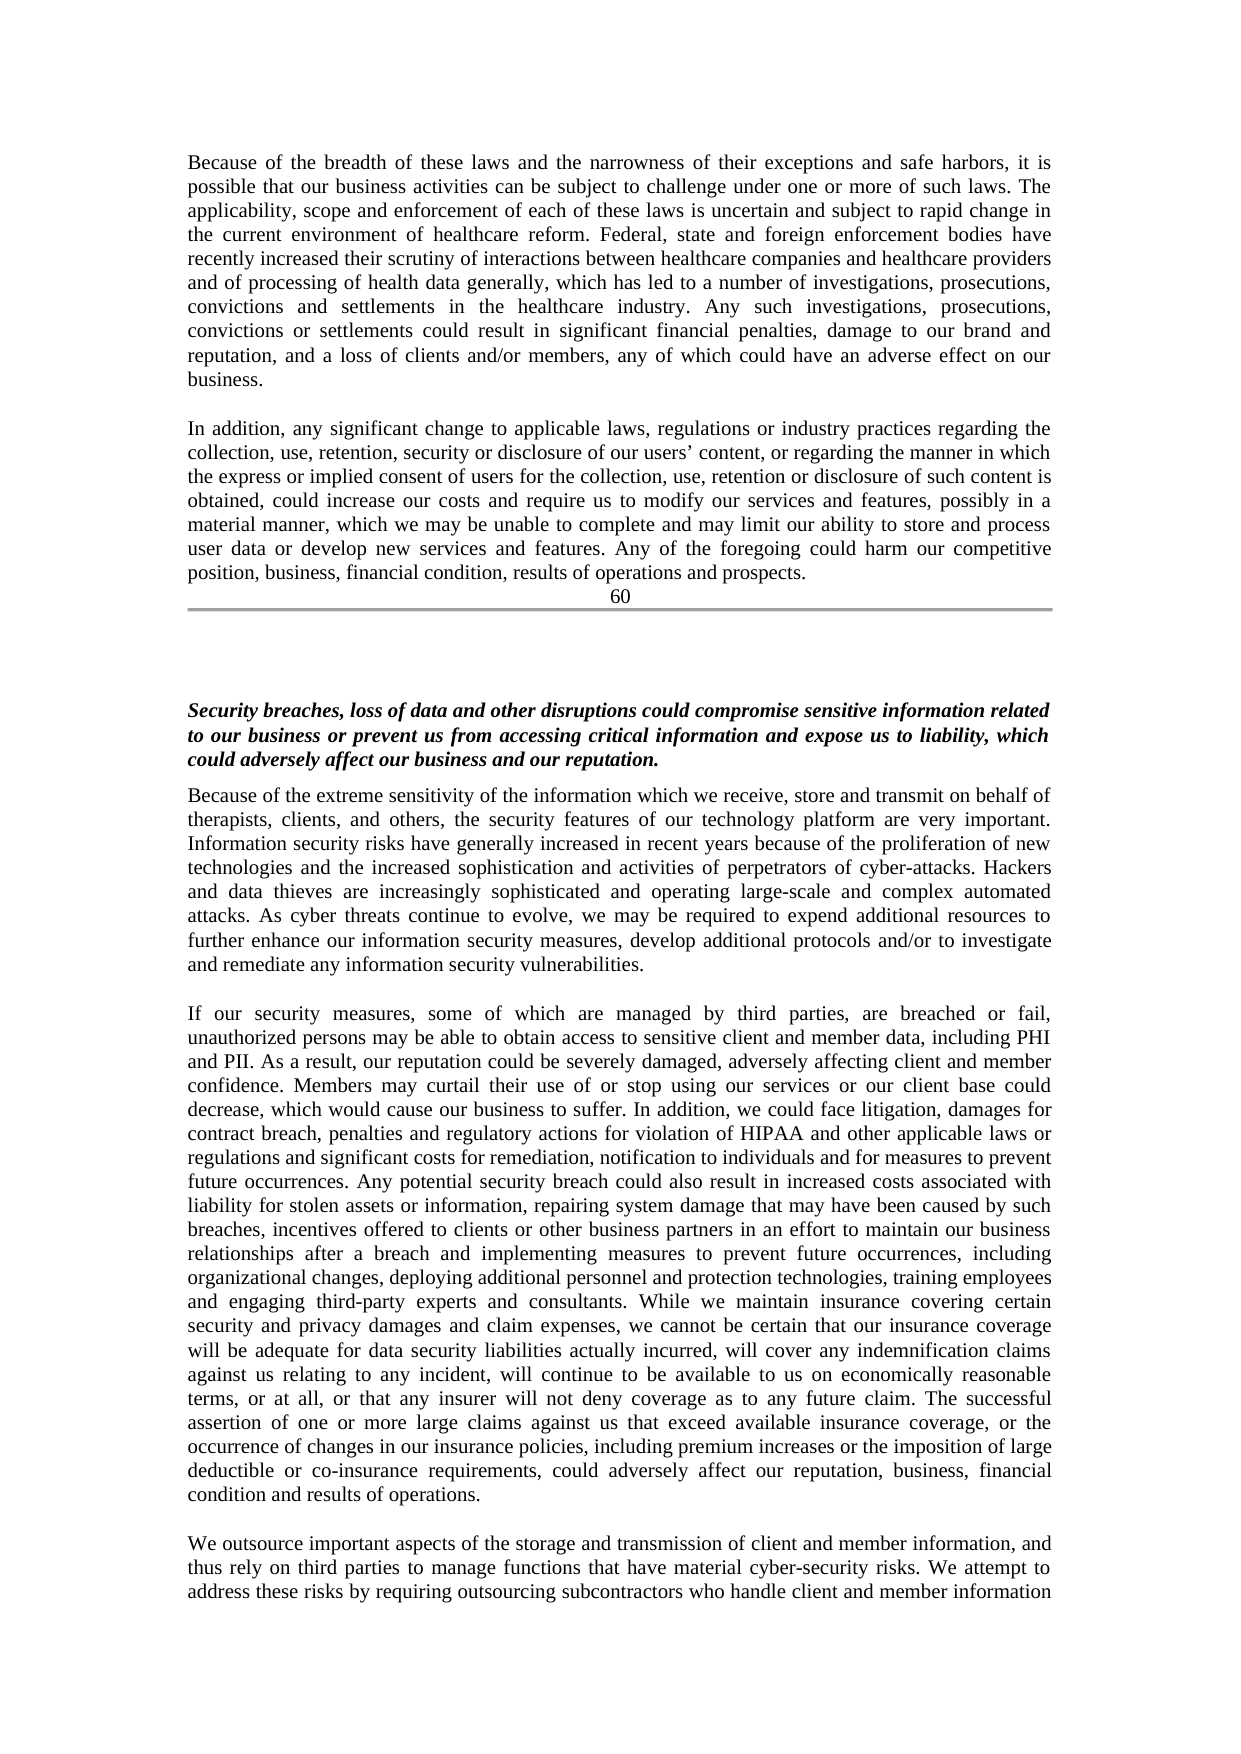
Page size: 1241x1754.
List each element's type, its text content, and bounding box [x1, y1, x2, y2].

text 60 [187, 584, 1053, 608]
text Security breaches, loss of data and other disruptions could compromise sensitive information related to our business or prevent us from accessing critical information and expose us to liability, which could adversely affect our business and our reputation. [187, 698, 1053, 771]
text Because of the breadth of these laws and the narrowness of their exceptions and safe harbors, it is possible that our business activities can be subject to challenge under one or more of such laws. The applicability, scope and enforcement of each of these laws is uncertain and subject to rapid change in the current environment of healthcare reform. Federal, state and foreign enforcement bodies have recently increased their scrutiny of interactions between healthcare companies and healthcare providers and of processing of health data generally, which has led to a number of investigations, prosecutions, convictions and settlements in the healthcare industry. Any such investigations, prosecutions, convictions or settlements could result in significant financial penalties, damage to our brand and reputation, and a loss of clients and/or members, any of which could have an adverse effect on our business. [187, 150, 1053, 391]
text In addition, any significant change to applicable laws, regulations or industry practices regarding the collection, use, retention, security or disclosure of our users’ content, or regarding the manner in which the express or implied consent of users for the collection, use, retention or disclosure of such content is obtained, could increase our costs and require us to modify our services and features, possibly in a material manner, which we may be unable to complete and may limit our ability to store and process user data or develop new services and features. Any of the foregoing could harm our competitive position, business, financial condition, results of operations and prospects. [187, 416, 1053, 584]
text If our security measures, some of which are managed by third parties, are breached or fail, unauthorized persons may be able to obtain access to sensitive client and member data, including PHI and PII. As a result, our reputation could be severely damaged, adversely affecting client and member confidence. Members may curtail their use of or stop using our services or our client base could decrease, which would cause our business to suffer. In addition, we could face litigation, damages for contract breach, penalties and regulatory actions for violation of HIPAA and other applicable laws or regulations and significant costs for remediation, notification to individuals and for measures to prevent future occurrences. Any potential security breach could also result in increased costs associated with liability for stolen assets or information, repairing system damage that may have been caused by such breaches, incentives offered to clients or other business partners in an effort to maintain our business relationships after a breach and implementing measures to prevent future occurrences, including organizational changes, deploying additional personnel and protection technologies, training employees and engaging third-party experts and consultants. While we maintain insurance covering certain security and privacy damages and claim expenses, we cannot be certain that our insurance coverage will be adequate for data security liabilities actually incurred, will cover any indemnification claims against us relating to any incident, will continue to be available to us on economically reasonable terms, or at all, or that any insurer will not deny coverage as to any future claim. The successful assertion of one or more large claims against us that exceed available insurance coverage, or the occurrence of changes in our insurance policies, including premium increases or the imposition of large deductible or co-insurance requirements, could adversely affect our reputation, business, financial condition and results of operations. [187, 1001, 1053, 1506]
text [187, 1531, 1053, 1603]
text Because of the extreme sensitivity of the information which we receive, store and transmit on behalf of therapists, clients, and others, the security features of our technology platform are very important. Information security risks have generally increased in recent years because of the proliferation of new technologies and the increased sophistication and activities of perpetrators of cyber-attacks. Hackers and data thieves are increasingly sophisticated and operating large-scale and complex automated attacks. As cyber threats continue to evolve, we may be required to expend additional resources to further enhance our information security measures, develop additional protocols and/or to investigate and remediate any information security vulnerabilities. [187, 783, 1053, 976]
